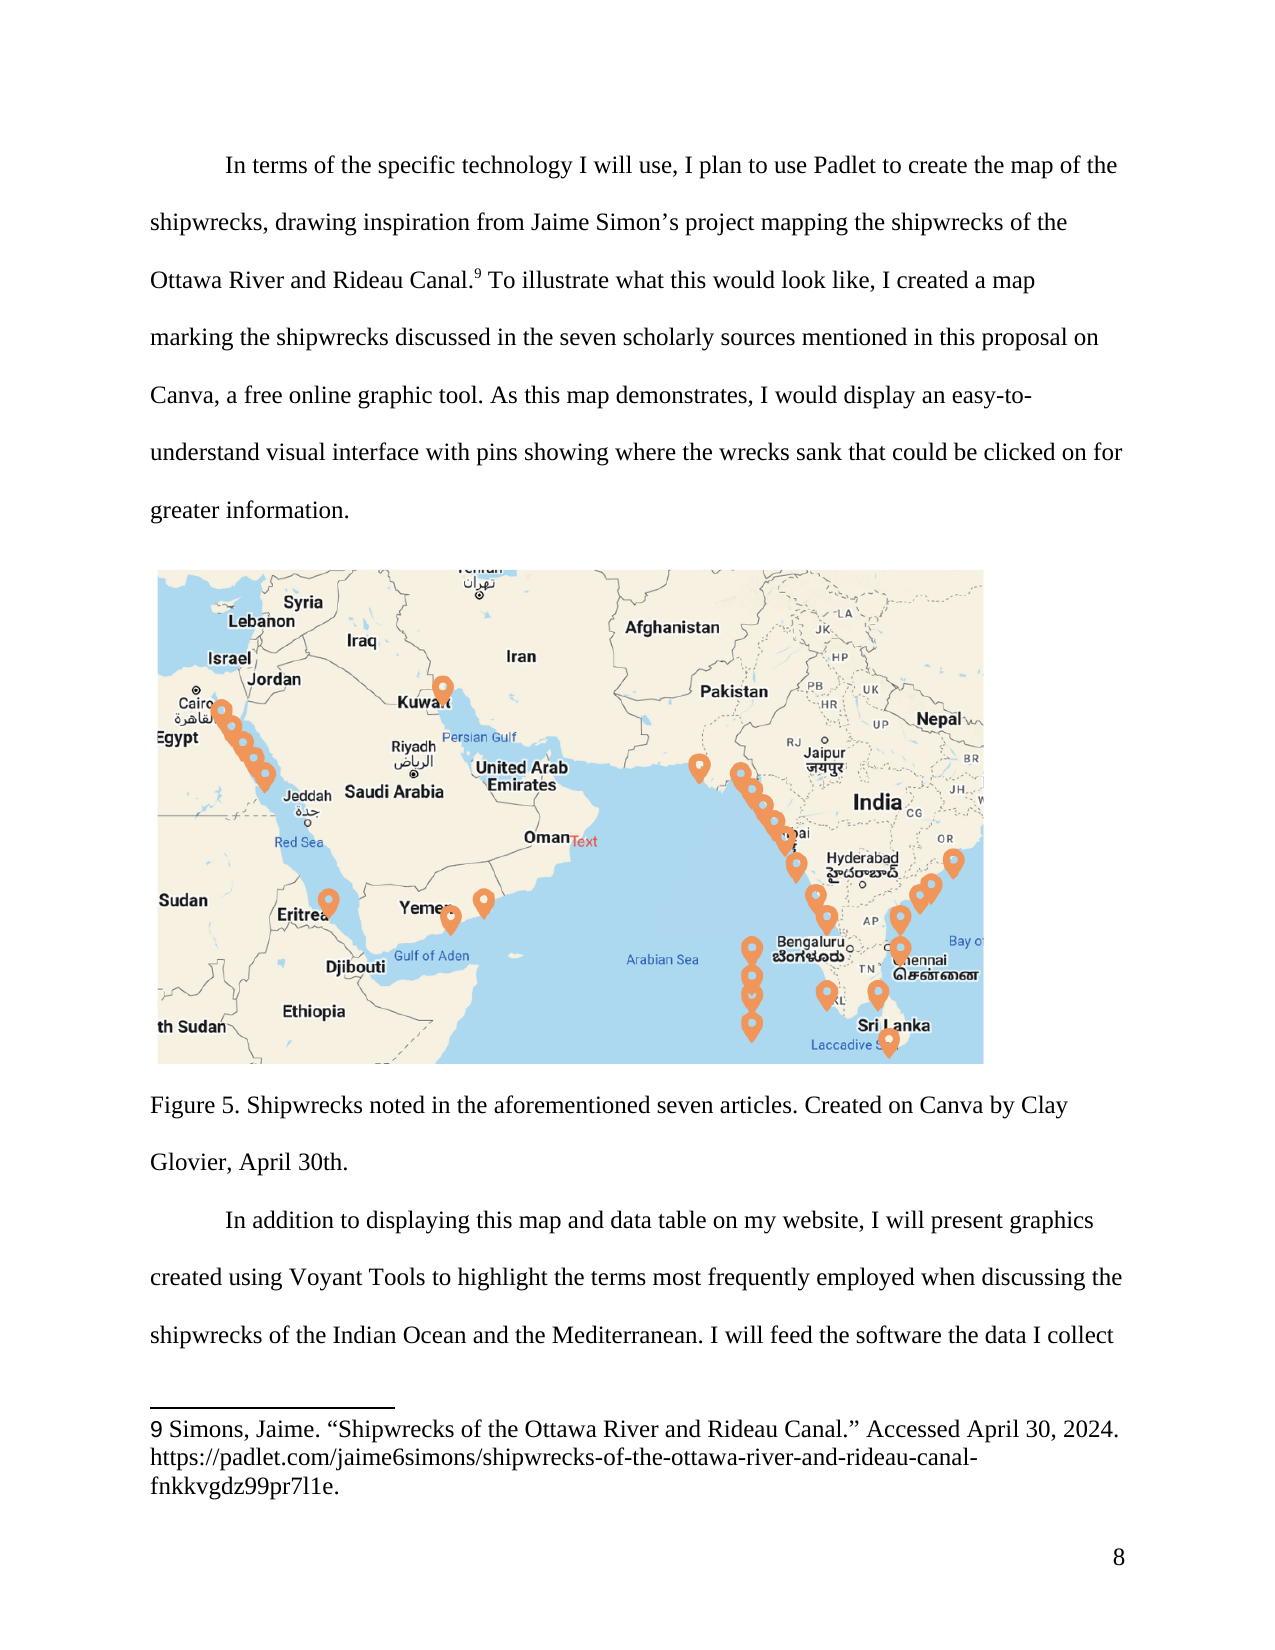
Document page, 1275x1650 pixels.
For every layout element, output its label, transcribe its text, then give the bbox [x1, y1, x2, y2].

text In terms of the specific technology I will use, I plan to use Padlet to create the map of the shipwrecks, drawing inspiration from Jaime Simon’s project mapping the shipwrecks of the Ottawa River and Rideau Canal. To illustrate what this would look like, I created a map marking the shipwrecks discussed in the seven scholarly sources mentioned in this proposal on Canva, a free online graphic tool. As this map demonstrates, I would display an easy-to-understand visual interface with pins showing where the wrecks sank that could be clicked on for greater information. [150, 150, 1125, 524]
picture [150, 552, 989, 1064]
text Figure 5. Shipwrecks noted in the aforementioned seven articles. Created on Canva by Clay Glovier, April 30th. [150, 1090, 1125, 1176]
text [150, 1205, 1125, 1348]
